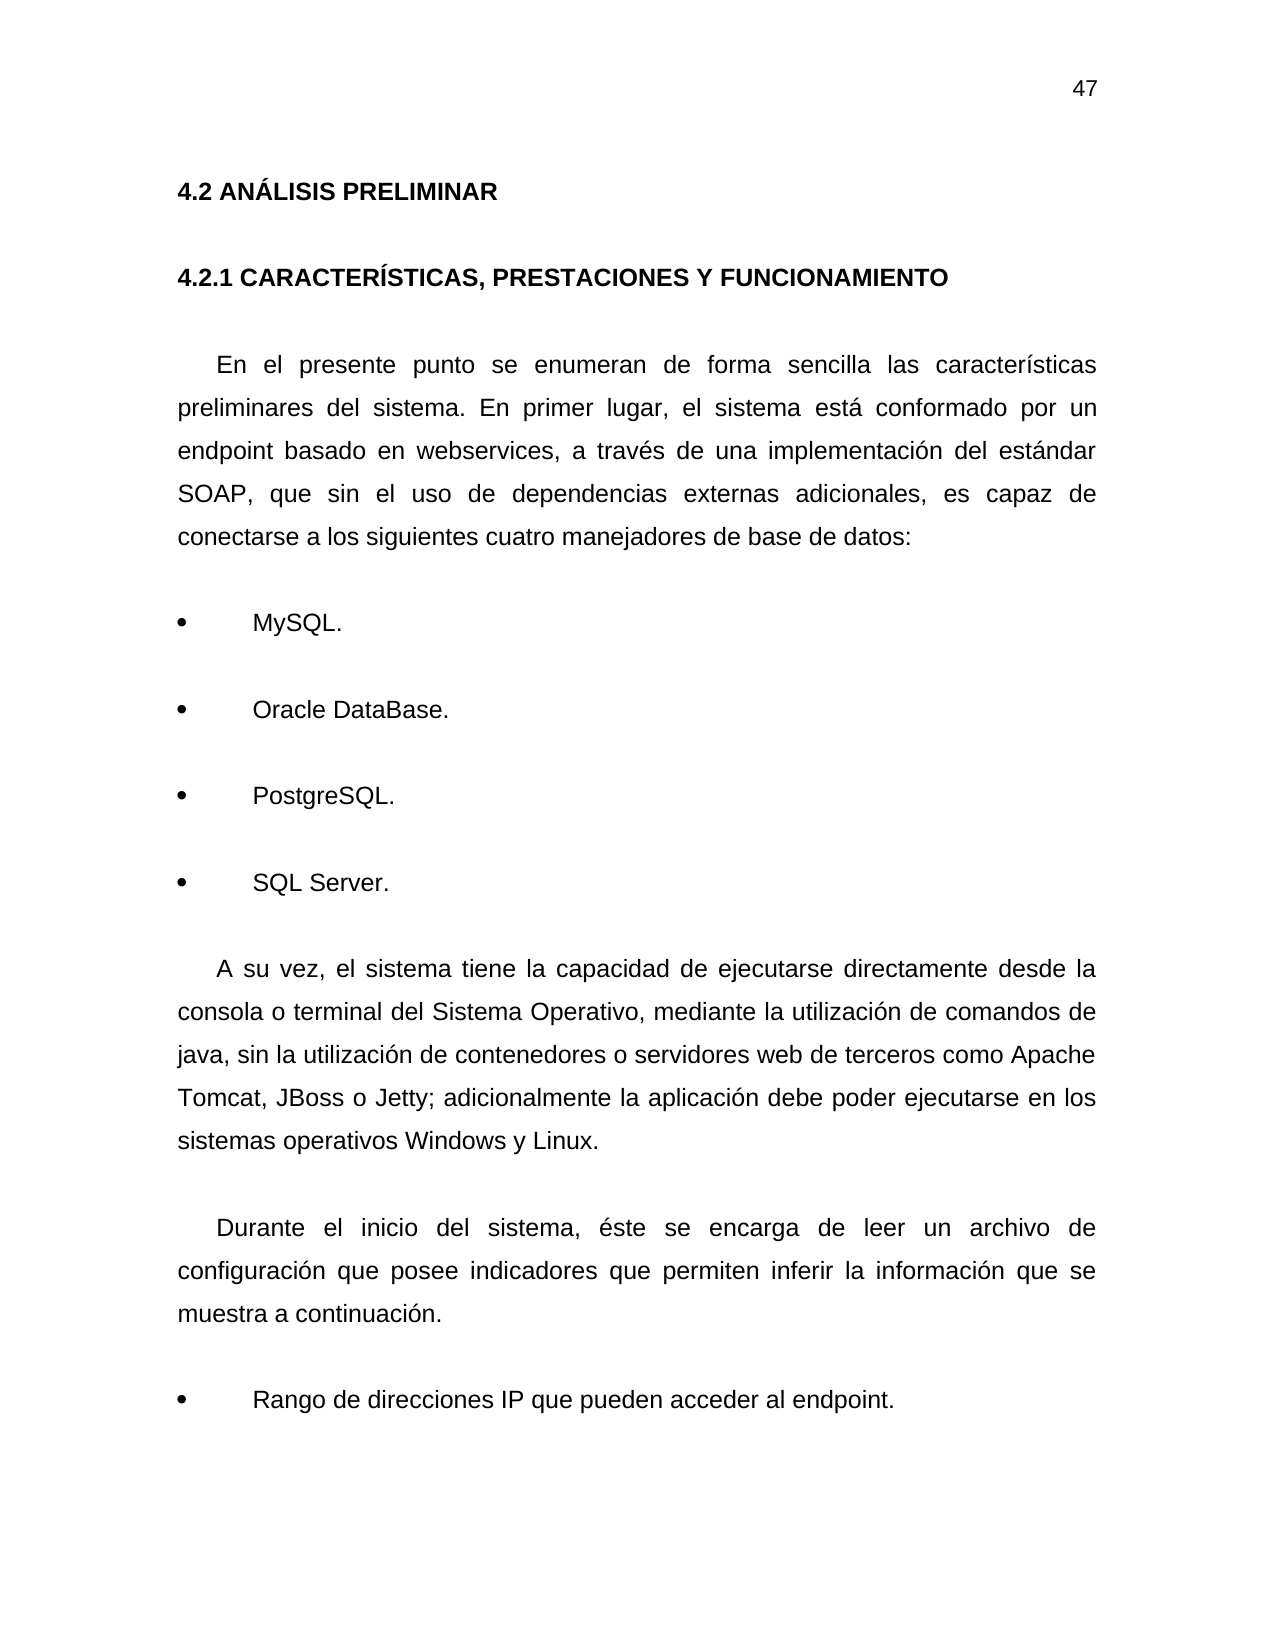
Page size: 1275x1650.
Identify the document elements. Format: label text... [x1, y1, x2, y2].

list Oracle DataBase. [177, 695, 1098, 724]
list Rango de direcciones IP que pueden acceder al endpoint. [177, 1385, 1098, 1414]
text En el presente punto se enumeran de forma sencilla las características preliminares del sistema. En primer lugar, el sistema está conformado por un endpoint basado en webservices, a través de una implementación del estándar SOAP, que sin el uso de dependencias externas adicionales, es capaz de conectarse a los siguientes cuatro manejadores de base de datos: [177, 350, 1098, 551]
text Durante el inicio del sistema, éste se encarga de leer un archivo de configuración que posee indicadores que permiten inferir la información que se muestra a continuación. [177, 1213, 1098, 1328]
list SQL Server. [177, 867, 1098, 896]
list MySQL. [177, 608, 1098, 637]
list PostgreSQL. [177, 781, 1098, 810]
text A su vez, el sistema tiene la capacidad de ejecutarse directamente desde la consola o terminal del Sistema Operativo, mediante la utilización de comandos de java, sin la utilización de contenedores o servidores web de terceros como Apache Tomcat, JBoss o Jetty; adicionalmente la aplicación debe poder ejecutarse en los sistemas operativos Windows y Linux. [177, 954, 1098, 1155]
subtitle 4.2 ANÁLISIS PRELIMINAR [177, 177, 1098, 206]
subtitle 4.2.1 CARACTERÍSTICAS, PRESTACIONES Y FUNCIONAMIENTO [177, 263, 1098, 292]
